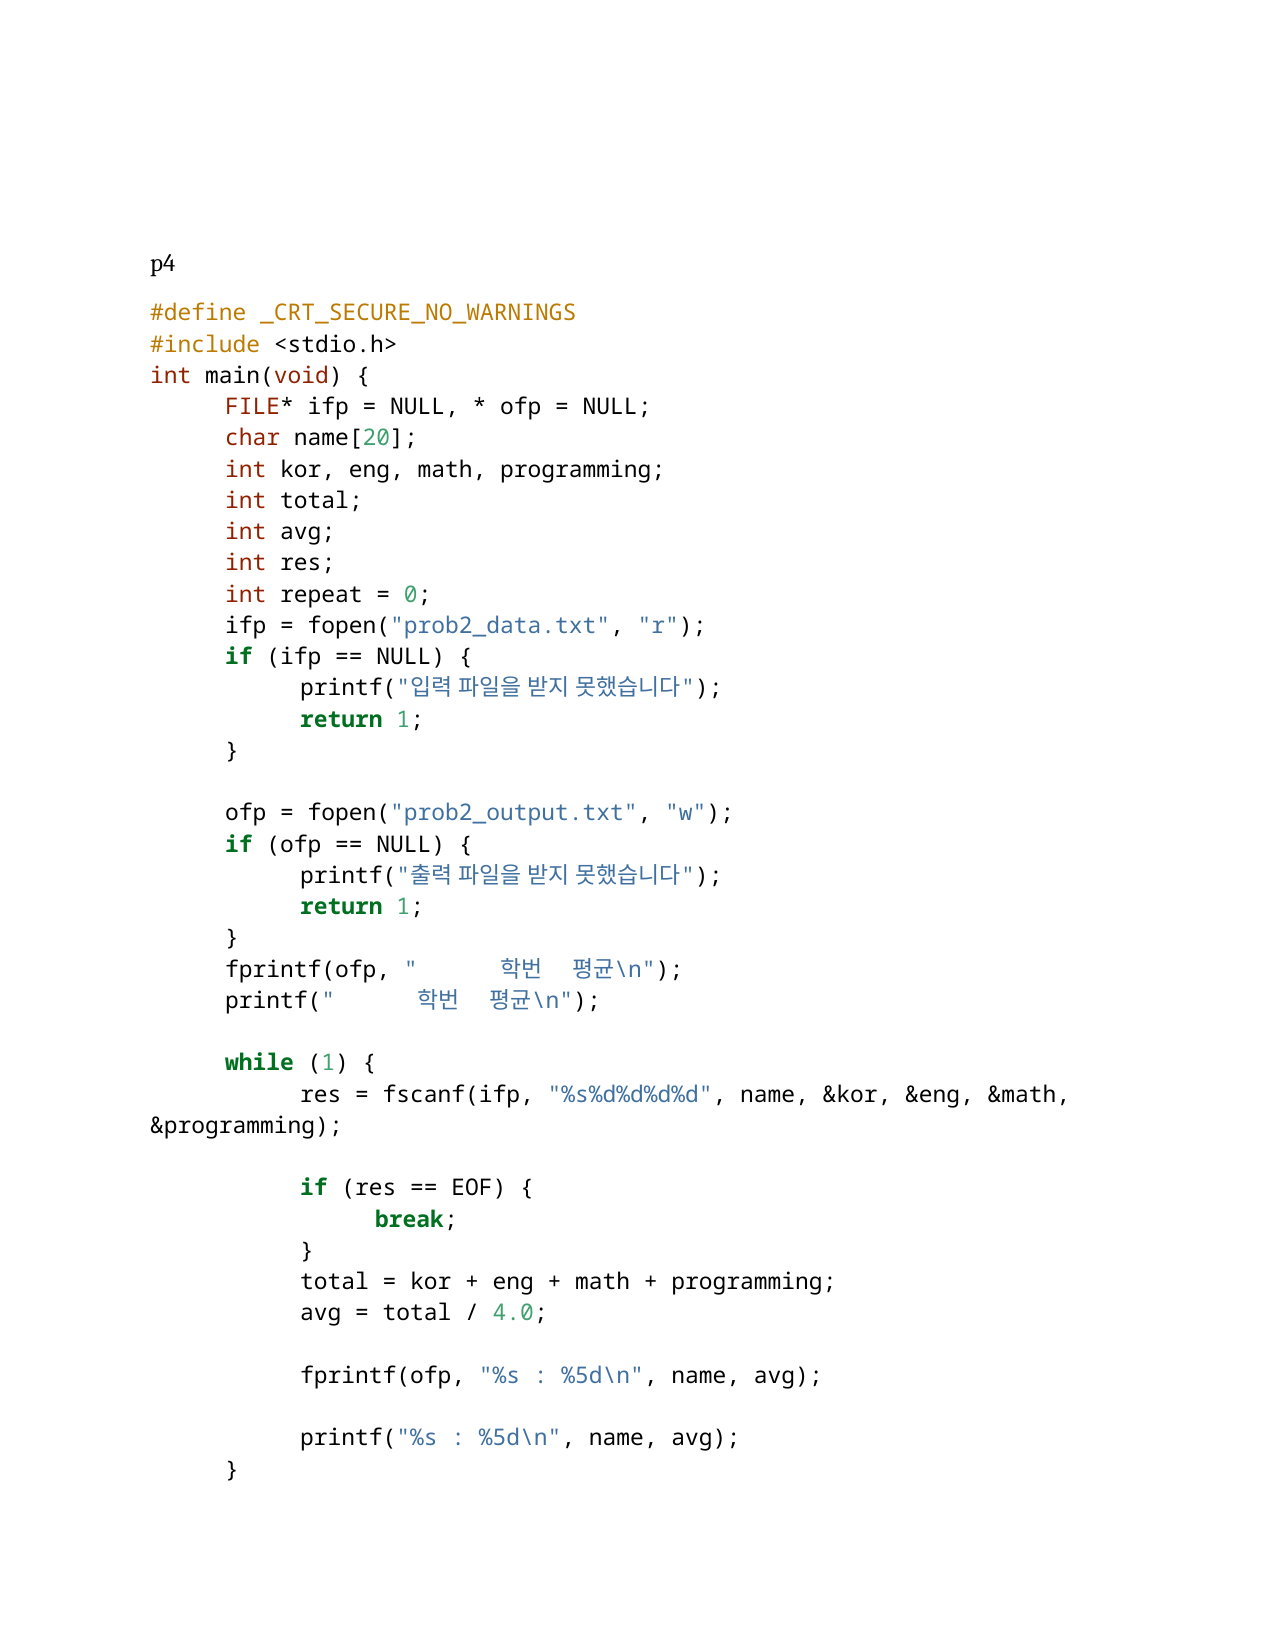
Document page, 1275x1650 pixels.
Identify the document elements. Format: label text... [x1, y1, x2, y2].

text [150, 296, 1125, 1484]
text p4 [150, 249, 1125, 277]
